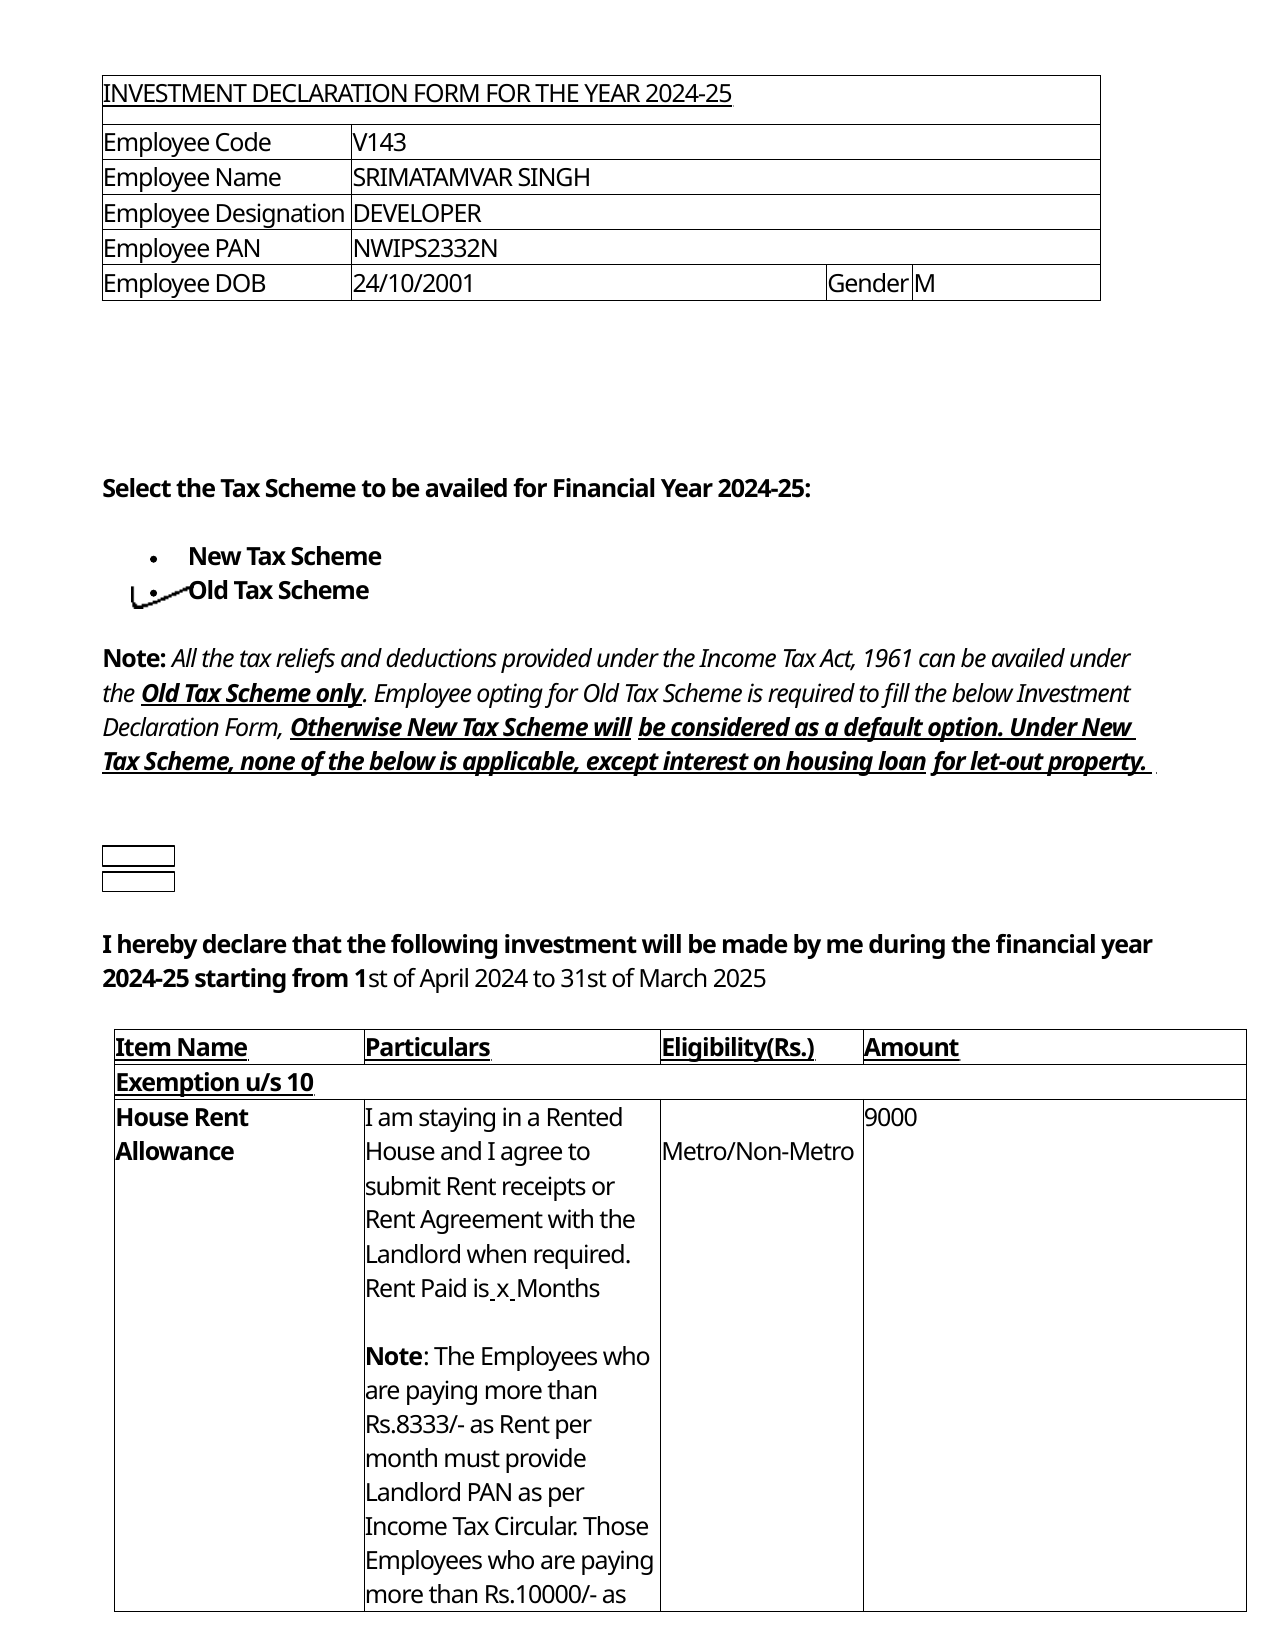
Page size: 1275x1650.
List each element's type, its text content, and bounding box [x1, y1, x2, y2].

table_cell Employee PAN [103, 230, 351, 264]
table_cell Employee Designation [103, 195, 351, 229]
table_header INVESTMENT DECLARATION FORM FOR THE YEAR 2024-25 [103, 76, 1100, 124]
table_cell 24/10/2001 [352, 265, 826, 299]
text Select the Tax Scheme to be availed for Financial Year 2024-25: [102, 471, 1162, 505]
list New Tax Scheme [150, 539, 1162, 573]
table_cell Employee Name [103, 160, 351, 194]
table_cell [365, 1100, 660, 1611]
table_cell Gender [827, 265, 912, 299]
table_header Amount [864, 1030, 1246, 1064]
picture [131, 585, 194, 609]
table_cell DEVELOPER [352, 195, 1100, 229]
table_cell Employee Code [103, 125, 351, 159]
list Old Tax Scheme [150, 573, 1162, 607]
table_cell 9000 [864, 1100, 1246, 1611]
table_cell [115, 1100, 364, 1611]
table_header Eligibility(Rs.) [661, 1030, 863, 1064]
text Note: All the tax reliefs and deductions provided under the Income Tax Act, 1961 can be availed under the Old Tax Scheme only. Employee opting for Old Tax Scheme is required to fill the below Investment Declaration Form, Otherwise New Tax Scheme will be considered as a default option. Under New Tax Scheme, none of the below is applicable, except interest on housing loan for let-out property. [102, 641, 1162, 777]
table_cell Employee DOB [103, 265, 351, 299]
table_cell M [913, 265, 1100, 299]
table_cell Exemption u/s 10 [115, 1065, 1246, 1099]
table_cell Metro/Non-Metro [661, 1100, 863, 1611]
table_cell NWIPS2332N [352, 230, 1100, 264]
text I hereby declare that the following investment will be made by me during the financial year 2024-25 starting from 1st of April 2024 to 31st of March 2025 [102, 927, 1162, 995]
table_header Particulars [365, 1030, 660, 1064]
table_cell V143 [352, 125, 1100, 159]
table_header Item Name [115, 1030, 364, 1064]
table_cell SRIMATAMVAR SINGH [352, 160, 1100, 194]
